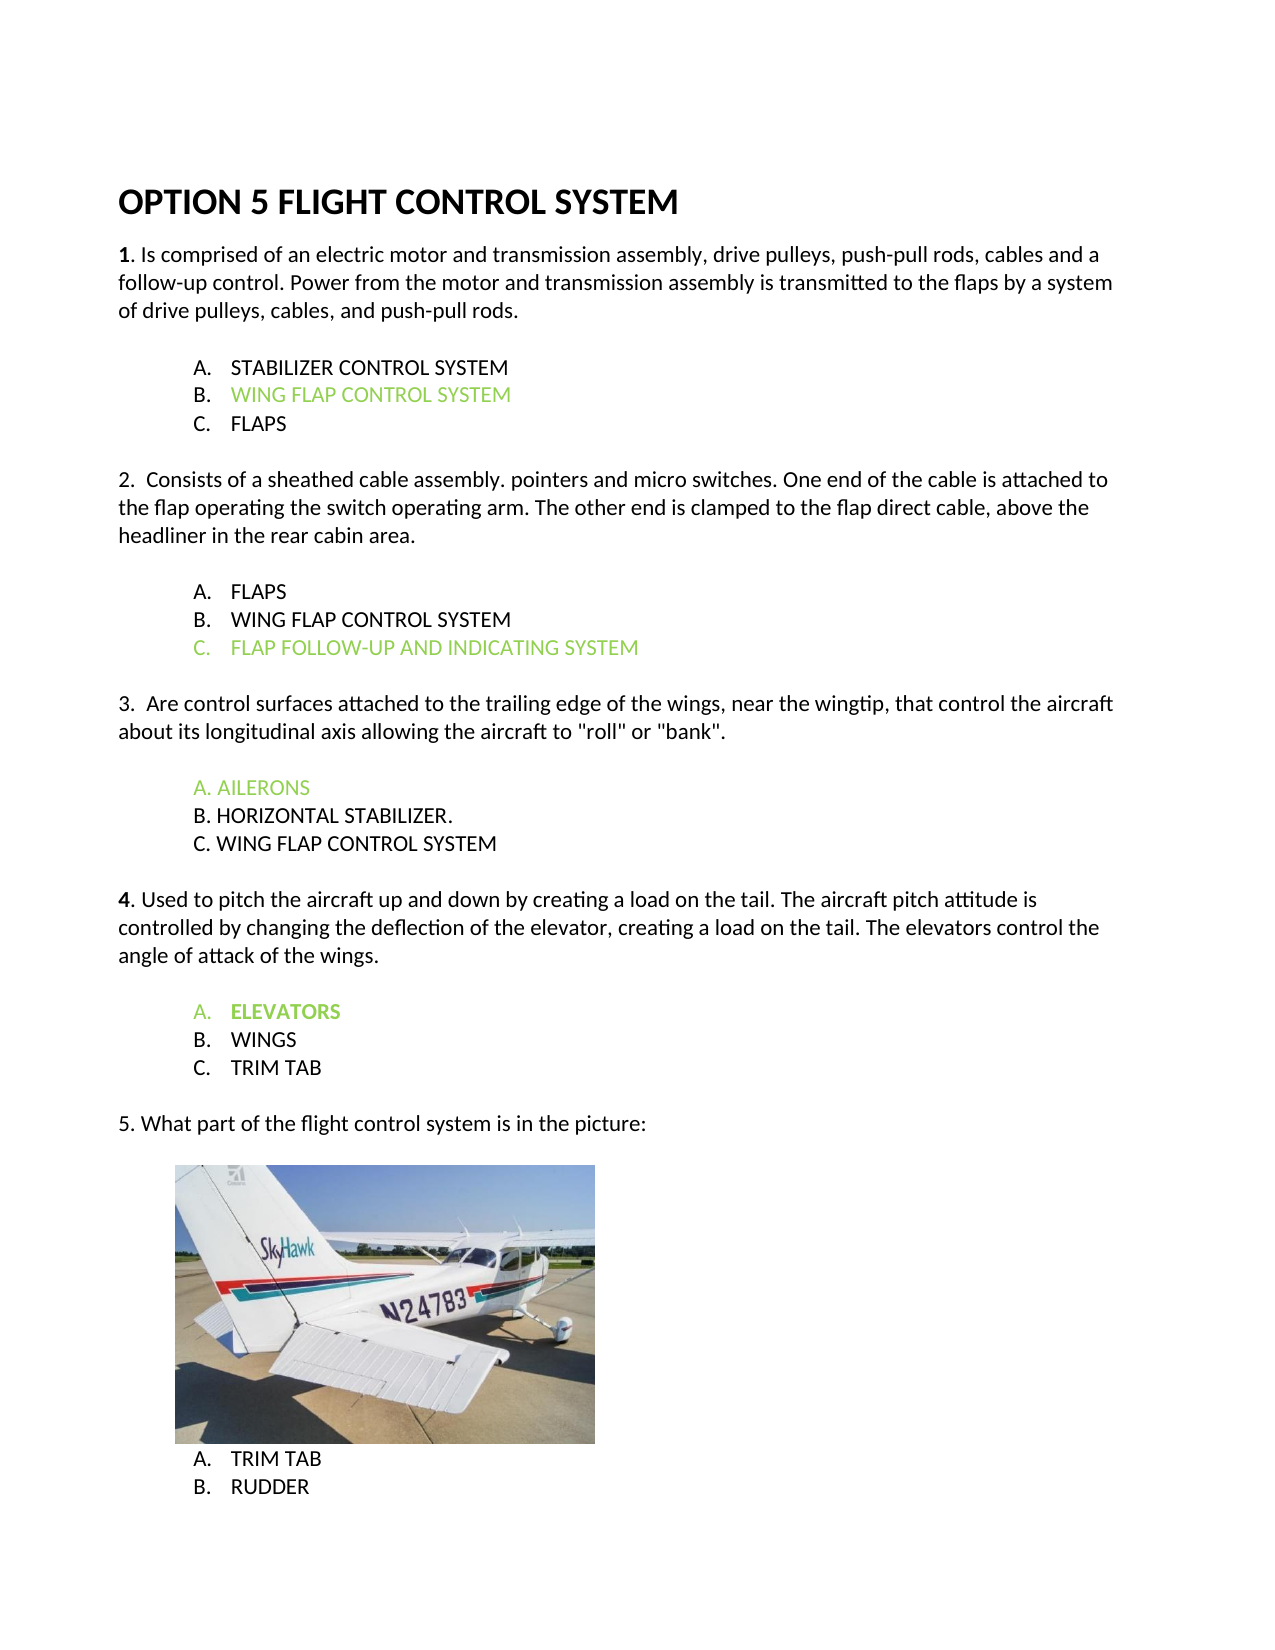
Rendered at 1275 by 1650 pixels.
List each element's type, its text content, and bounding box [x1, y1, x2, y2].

list FLAPS [193, 409, 1125, 437]
list ELEVATORS [193, 997, 1125, 1025]
list WING FLAP CONTROL SYSTEM [193, 381, 1125, 409]
list TRIM TAB [193, 1444, 1125, 1472]
list FLAPS [193, 577, 1125, 605]
list WING FLAP CONTROL SYSTEM [193, 605, 1125, 633]
text 2. Consists of a sheathed cable assembly. pointers and micro switches. One end of the cable is attached to the flap operating the switch operating arm. The other end is clamped to the flap direct cable, above the headliner in the rear cabin area. [118, 465, 1125, 549]
text 5. What part of the flight control system is in the picture: [118, 1109, 1125, 1137]
list WINGS [193, 1025, 1125, 1053]
list TRIM TAB [193, 1053, 1125, 1081]
text A. AILERONS [193, 773, 1125, 801]
text 3. Are control surfaces attached to the trailing edge of the wings, near the wingtip, that control the aircraft about its longitudinal axis allowing the aircraft to "roll" or "bank". [118, 689, 1125, 745]
text 4. Used to pitch the aircraft up and down by creating a load on the tail. The aircraft pitch attitude is controlled by changing the deflection of the elevator, creating a load on the tail. The elevators control the angle of attack of the wings. [118, 885, 1125, 969]
text C. WING FLAP CONTROL SYSTEM [193, 829, 1125, 857]
list STABILIZER CONTROL SYSTEM [193, 353, 1125, 381]
list RUDDER [193, 1472, 1125, 1500]
picture [175, 1165, 595, 1444]
text B. HORIZONTAL STABILIZER. [193, 801, 1125, 829]
text 1. Is comprised of an electric motor and transmission assembly, drive pulleys, push-pull rods, cables and a follow-up control. Power from the motor and transmission assembly is transmitted to the flaps by a system of drive pulleys, cables, and push-pull rods. [118, 241, 1125, 324]
text OPTION 5 FLIGHT CONTROL SYSTEM [118, 178, 1125, 224]
list FLAP FOLLOW-UP AND INDICATING SYSTEM [193, 633, 1125, 661]
